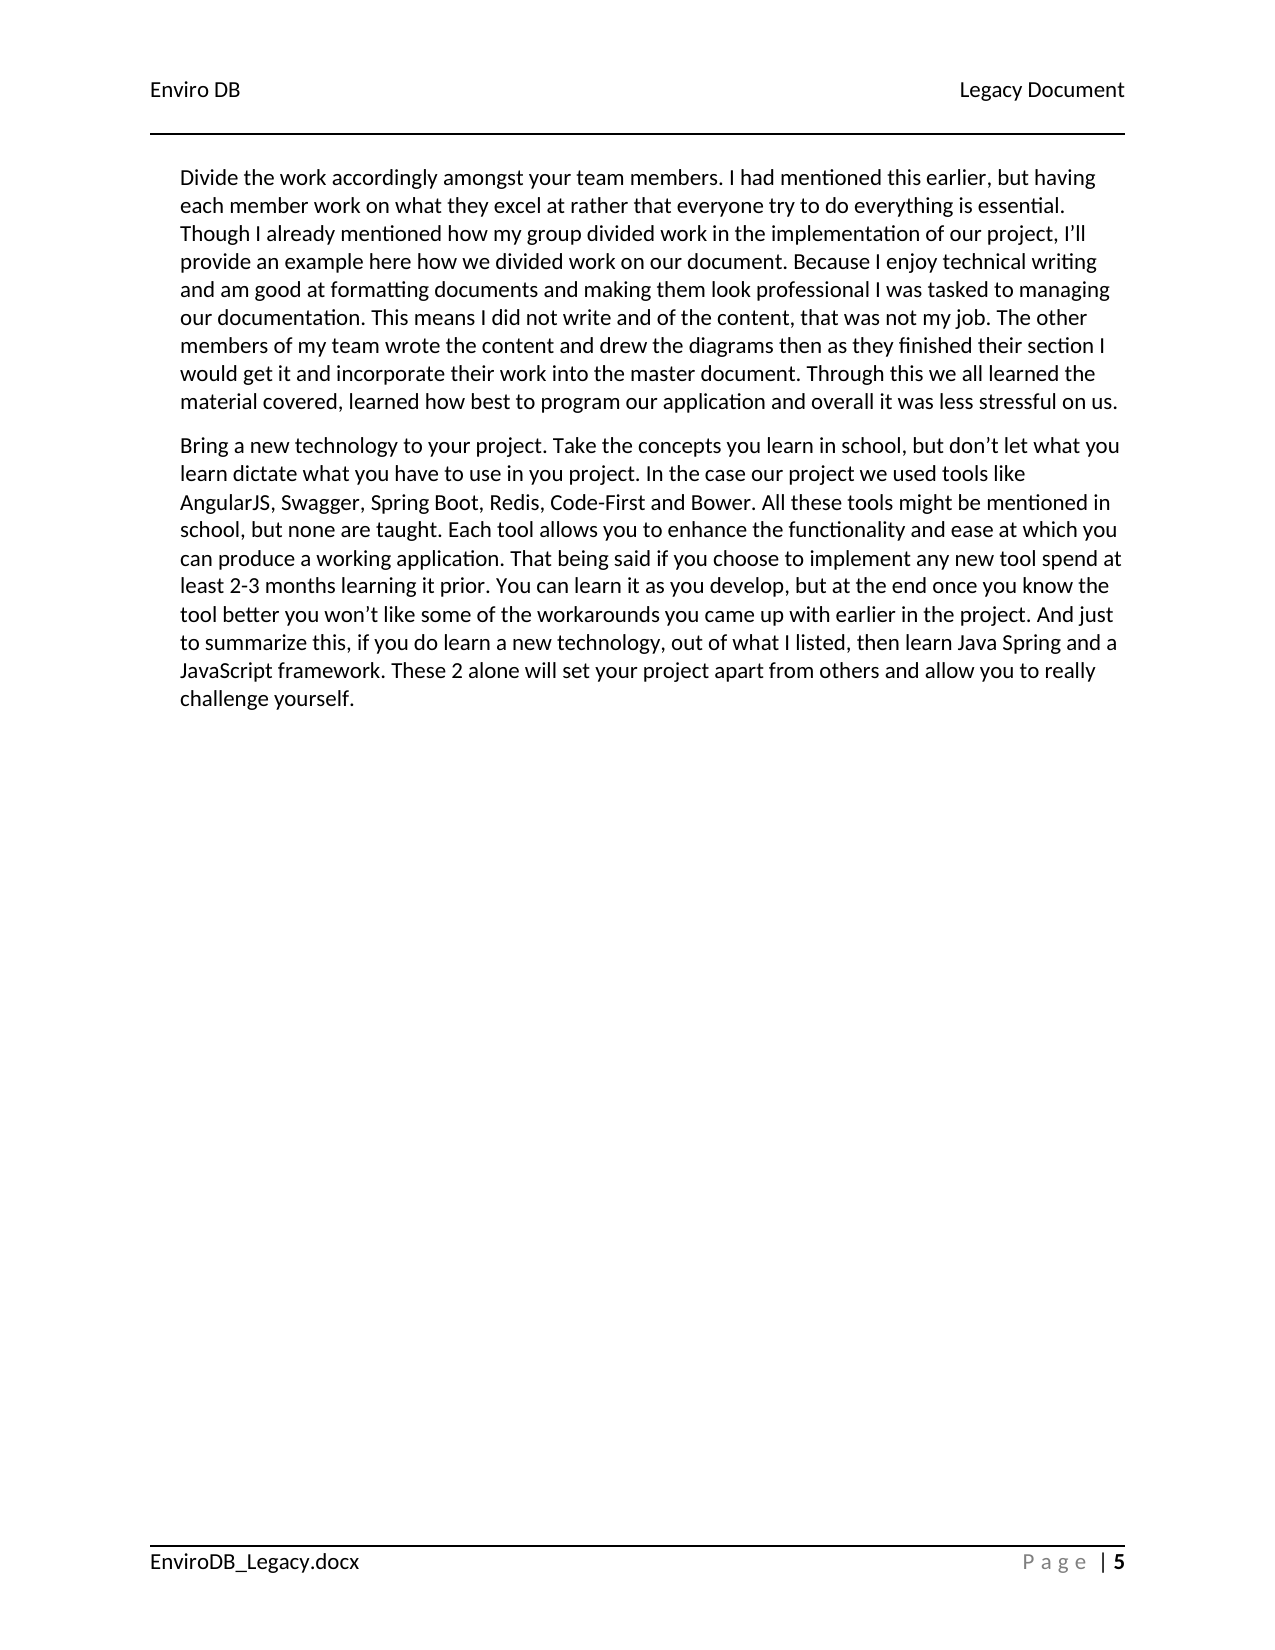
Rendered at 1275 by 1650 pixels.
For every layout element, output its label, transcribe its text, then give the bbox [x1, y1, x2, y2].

text Divide the work accordingly amongst your team members. I had mentioned this earlier, but having each member work on what they excel at rather that everyone try to do everything is essential. Though I already mentioned how my group divided work in the implementation of our project, I’ll provide an example here how we divided work on our document. Because I enjoy technical writing and am good at formatting documents and making them look professional I was tasked to managing our documentation. This means I did not write and of the content, that was not my job. The other members of my team wrote the content and drew the diagrams then as they finished their section I would get it and incorporate their work into the master document. Through this we all learned the material covered, learned how best to program our application and overall it was less stressful on us. [180, 163, 1125, 415]
text Bring a new technology to your project. Take the concepts you learn in school, but don’t let what you learn dictate what you have to use in you project. In the case our project we used tools like AngularJS, Swagger, Spring Boot, Redis, Code-First and Bower. All these tools might be mentioned in school, but none are taught. Each tool allows you to enhance the functionality and ease at which you can produce a working application. That being said if you choose to implement any new tool spend at least 2-3 months learning it prior. You can learn it as you develop, but at the end once you know the tool better you won’t like some of the workarounds you came up with earlier in the project. And just to summarize this, if you do learn a new technology, out of what I listed, then learn Java Spring and a JavaScript framework. These 2 alone will set your project apart from others and allow you to really challenge yourself. [180, 432, 1125, 712]
